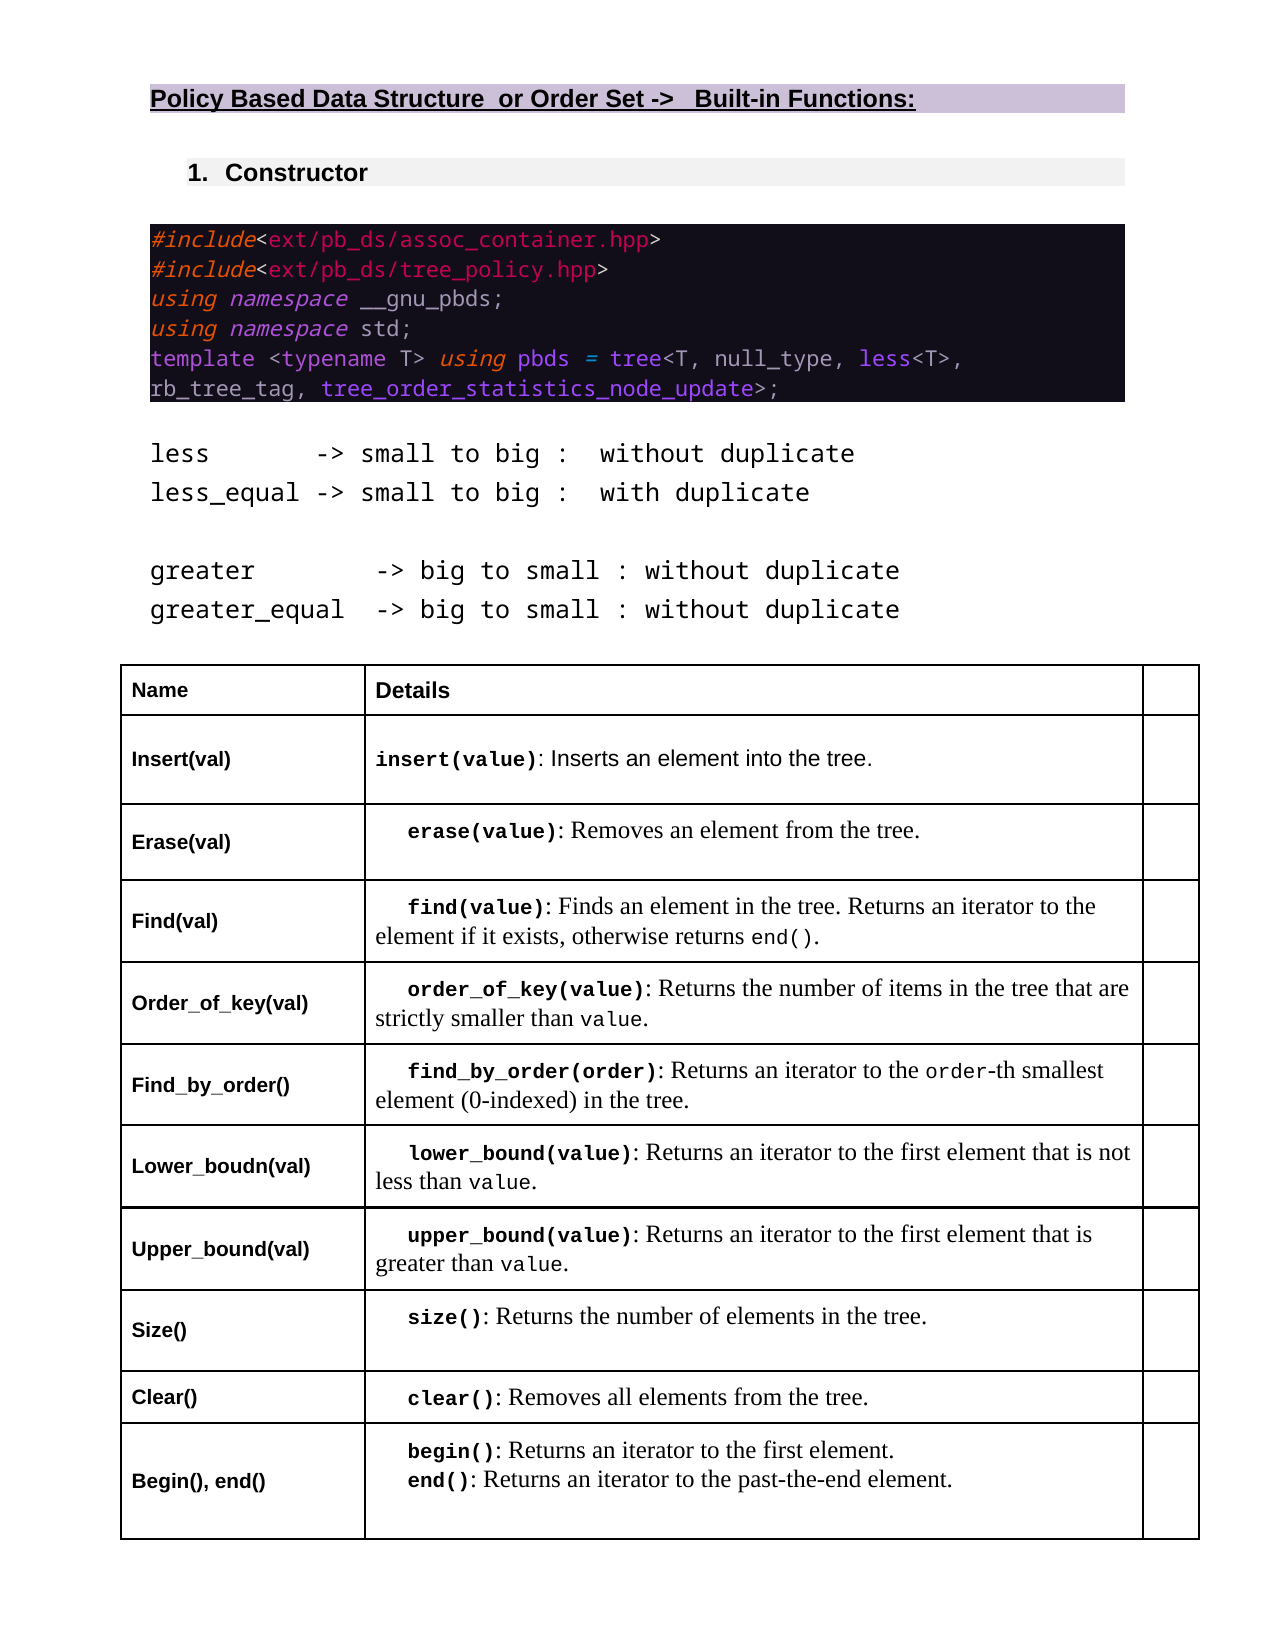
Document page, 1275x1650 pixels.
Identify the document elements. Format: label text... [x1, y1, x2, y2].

table_cell Upper_bound(val) [122, 1209, 364, 1288]
text less -> small to big : without duplicate [150, 436, 1125, 469]
table_cell [1144, 716, 1198, 802]
table_cell [1144, 1372, 1198, 1422]
table_cell Insert(val) [122, 716, 364, 802]
table_cell  order_of_key(value): Returns the number of items in the tree that are strictly smaller than value. [366, 963, 1142, 1043]
table_cell Size() [122, 1291, 364, 1370]
table_header Name [122, 666, 364, 714]
table_cell [1144, 963, 1198, 1043]
table_cell [1144, 1126, 1198, 1206]
table_cell [1144, 1424, 1198, 1537]
table_cell  find_by_order(order): Returns an iterator to the order-th smallest element (0-indexed) in the tree. [366, 1045, 1142, 1124]
table_cell [1144, 881, 1198, 961]
text #include<ext/pb_ds/tree_policy.hpp> [150, 253, 1125, 283]
table_cell Begin(), end() [122, 1424, 364, 1537]
text template <typename T> using pbds = tree<T, null_type, less<T>, rb_tree_tag, tree_order_statistics_node_update>; [150, 343, 1125, 402]
table_cell Erase(val) [122, 805, 364, 879]
text less_equal -> small to big : with duplicate [150, 475, 1125, 509]
table_cell [1144, 1291, 1198, 1370]
text using namespace std; [150, 313, 1125, 343]
table_cell Lower_boudn(val) [122, 1126, 364, 1206]
table_cell Find_by_order() [122, 1045, 364, 1124]
table_cell  find(value): Finds an element in the tree. Returns an iterator to the element if it exists, otherwise returns end(). [366, 881, 1142, 961]
table_cell [1144, 1209, 1198, 1288]
text Policy Based Data Structure or Order Set -> Built-in Functions: [150, 84, 1125, 113]
table_cell Find(val) [122, 881, 364, 961]
text greater -> big to small : without duplicate [150, 553, 1125, 587]
table_header Details [366, 666, 1142, 714]
table_cell insert(value): Inserts an element into the tree. [366, 716, 1142, 802]
text using namespace __gnu_pbds; [150, 283, 1125, 313]
table_cell  upper_bound(value): Returns an iterator to the first element that is greater than value. [366, 1209, 1142, 1288]
table_cell  begin(): Returns an iterator to the first element.  end(): Returns an iterator to the past-the-end element.  [366, 1424, 1142, 1537]
table_cell Order_of_key(val) [122, 963, 364, 1043]
text greater_equal -> big to small : without duplicate [150, 592, 1125, 626]
table_cell  lower_bound(value): Returns an iterator to the first element that is not less than value. [366, 1126, 1142, 1206]
table_cell  erase(value): Removes an element from the tree. [366, 805, 1142, 879]
table_cell [1144, 1045, 1198, 1124]
table_cell  size(): Returns the number of elements in the tree. [366, 1291, 1142, 1370]
list Constructor [187, 158, 1125, 186]
table_cell  clear(): Removes all elements from the tree. [366, 1372, 1142, 1422]
text #include<ext/pb_ds/assoc_container.hpp> [150, 224, 1125, 253]
table_cell [1144, 805, 1198, 879]
table_cell Clear() [122, 1372, 364, 1422]
table_header [1144, 666, 1198, 714]
